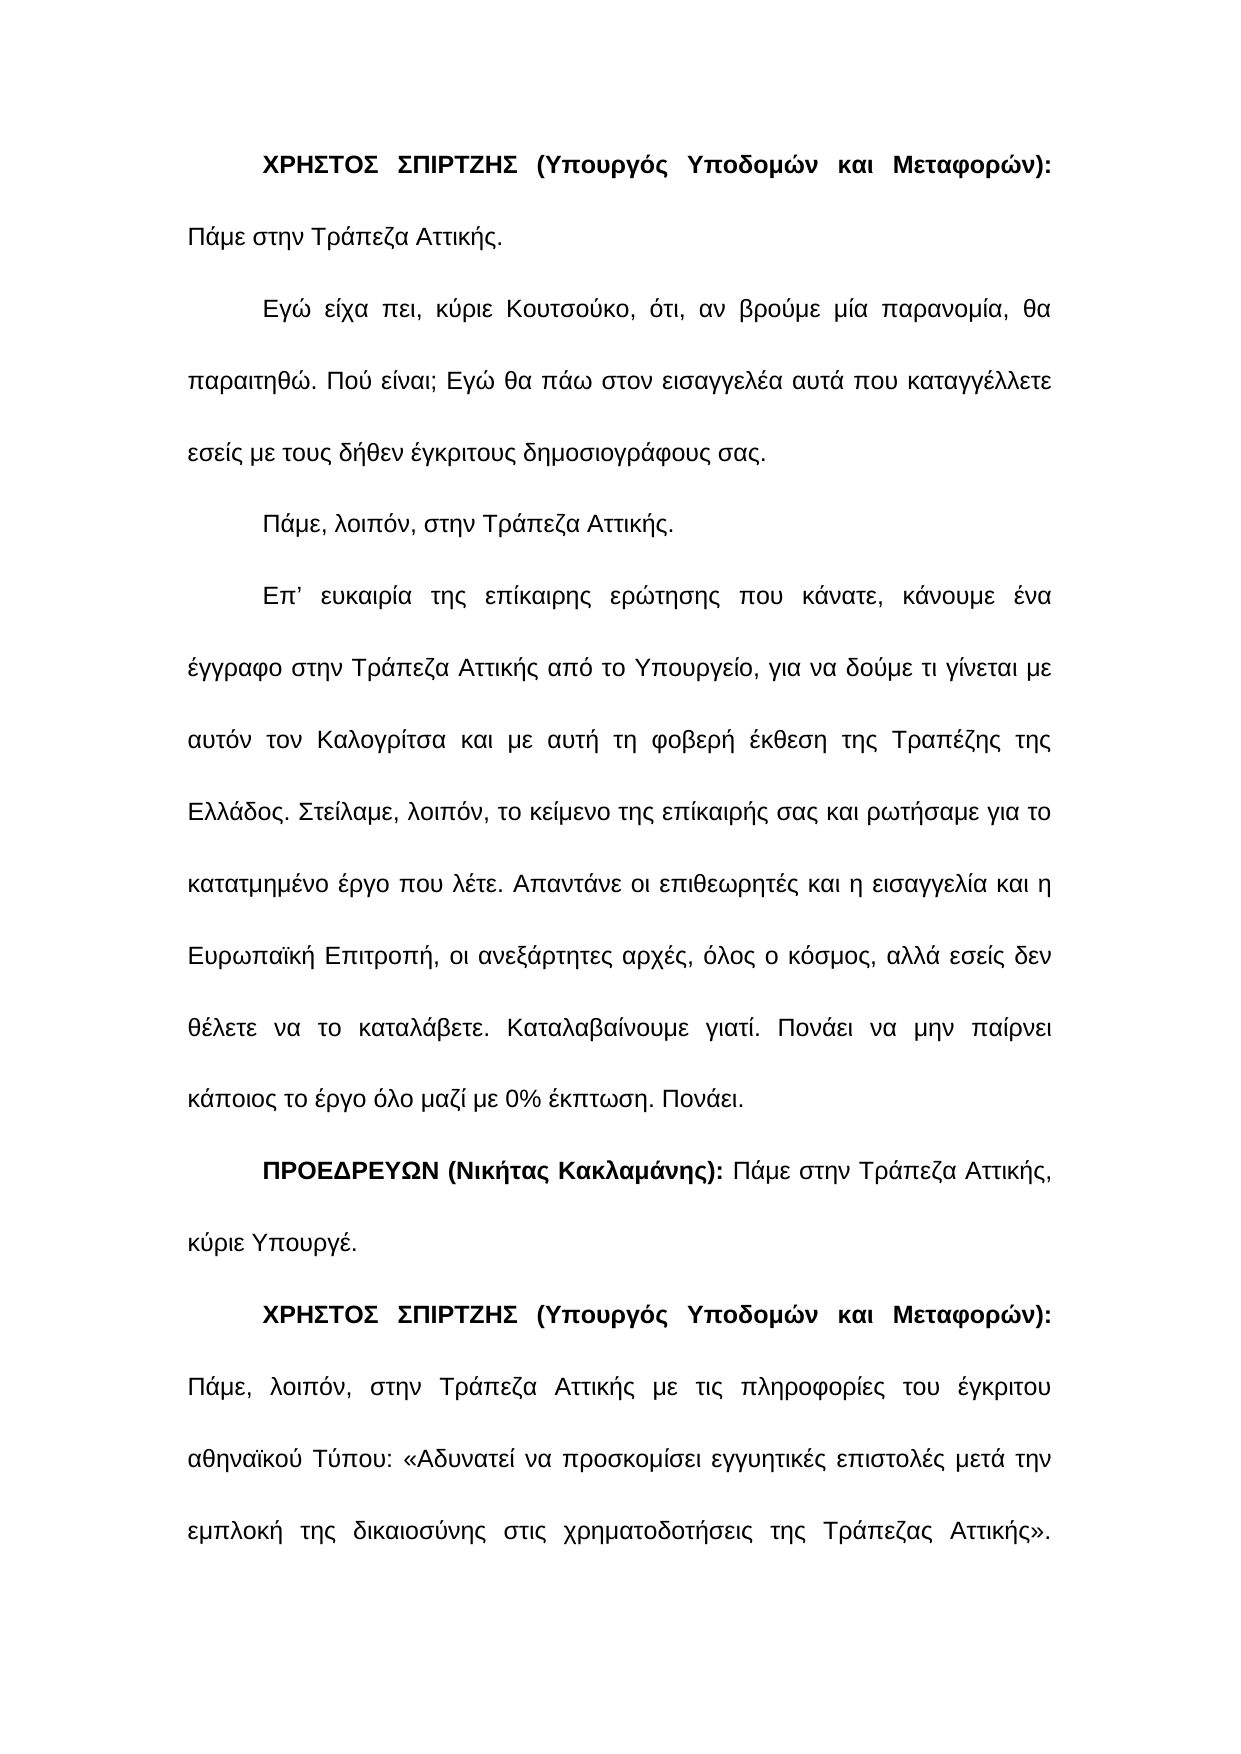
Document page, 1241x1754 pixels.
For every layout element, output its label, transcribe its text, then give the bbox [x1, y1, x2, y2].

text ΧΡΗΣΤΟΣ ΣΠΙΡΤΖΗΣ (Υπουργός Υποδομών και Μεταφορών): Πάμε στην Τράπεζα Αττικής. [187, 150, 1053, 251]
text ΠΡΟΕΔΡΕΥΩΝ (Νικήτας Κακλαμάνης): Πάμε στην Τράπεζα Αττικής, κύριε Υπουργέ. [187, 1156, 1053, 1257]
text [187, 1300, 1053, 1544]
text Επ’ ευκαιρία της επίκαιρης ερώτησης που κάνατε, κάνουμε ένα έγγραφο στην Τράπεζα Αττικής από το Υπουργείο, για να δούμε τι γίνεται με αυτόν τον Καλογρίτσα και με αυτή τη φοβερή έκθεση της Τραπέζης της Ελλάδος. Στείλαμε, λοιπόν, το κείμενο της επίκαιρής σας και ρωτήσαμε για το κατατμημένο έργο που λέτε. Απαντάνε οι επιθεωρητές και η εισαγγελία και η Ευρωπαϊκή Επιτροπή, οι ανεξάρτητες αρχές, όλος ο κόσμος, αλλά εσείς δεν θέλετε να το καταλάβετε. Καταλαβαίνουμε γιατί. Πονάει να μην παίρνει κάποιος το έργο όλο μαζί με 0% έκπτωση. Πονάει. [187, 581, 1053, 1113]
text Εγώ είχα πει, κύριε Κουτσούκο, ότι, αν βρούμε μία παρανομία, θα παραιτηθώ. Πού είναι; Εγώ θα πάω στον εισαγγελέα αυτά που καταγγέλλετε εσείς με τους δήθεν έγκριτους δημοσιογράφους σας. [187, 294, 1053, 466]
text Πάμε, λοιπόν, στην Τράπεζα Αττικής. [187, 509, 1053, 538]
